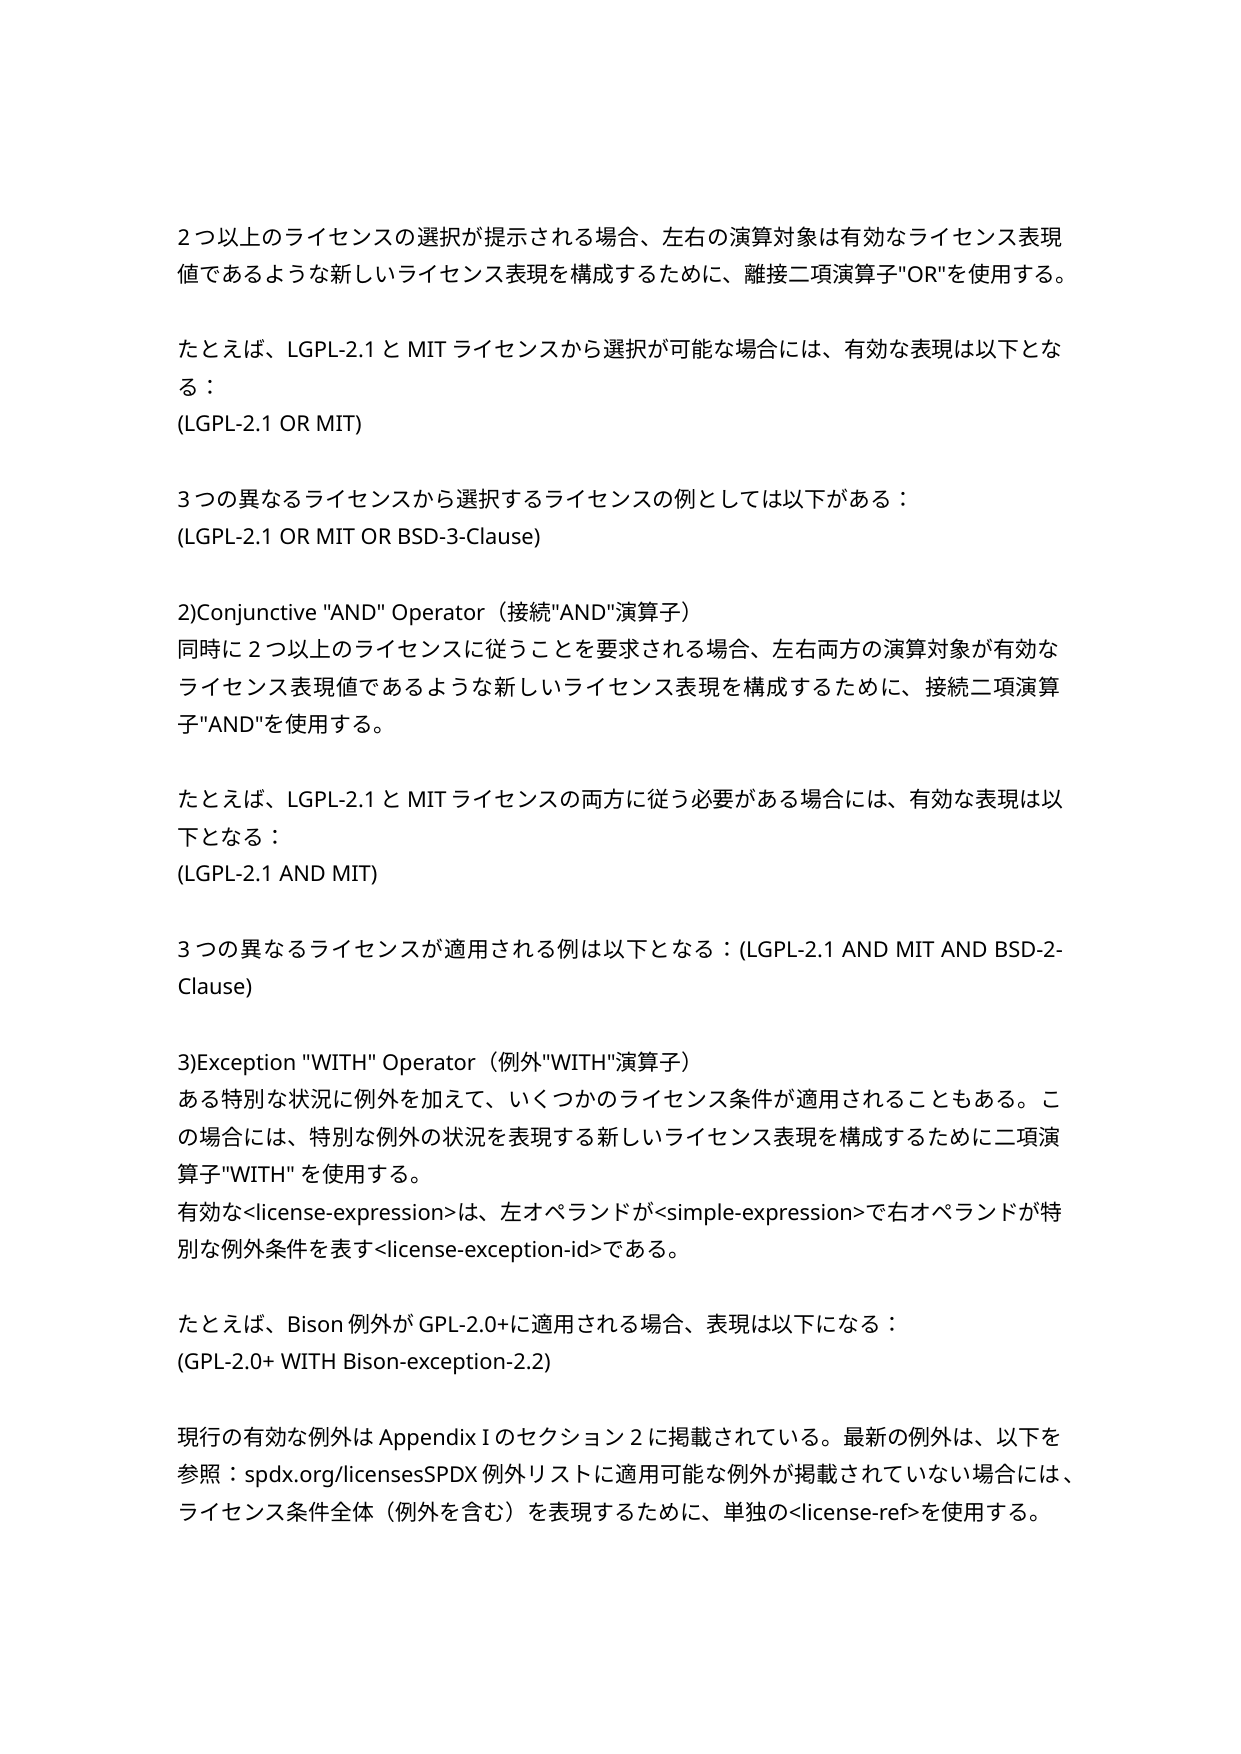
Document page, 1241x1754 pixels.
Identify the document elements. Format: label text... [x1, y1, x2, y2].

text 2つ以上のライセンスの選択が提示される場合、左右の演算対象は有効なライセンス表現値であるような新しいライセンス表現を構成するために、離接二項演算子"OR"を使用する。 [177, 217, 1063, 292]
text ある特別な状況に例外を加えて、いくつかのライセンス条件が適用されることもある。この場合には、特別な例外の状況を表現する新しいライセンス表現を構成するために二項演算子"WITH" を使用する。 [177, 1079, 1063, 1192]
text (LGPL-2.1 OR MIT) [177, 404, 1063, 442]
text 2)Conjunctive "AND" Operator（接続"AND"演算子） [177, 592, 1063, 629]
text 3)Exception "WITH" Operator（例外"WITH"演算子） [177, 1042, 1063, 1079]
text たとえば、LGPL-2.1とMITライセンスの両方に従う必要がある場合には、有効な表現は以下となる： [177, 779, 1063, 854]
text 3つの異なるライセンスから選択するライセンスの例としては以下がある： [177, 479, 1063, 517]
text (LGPL-2.1 AND MIT) [177, 854, 1063, 892]
text (GPL-2.0+ WITH Bison-exception-2.2) [177, 1342, 1063, 1379]
text (LGPL-2.1 OR MIT OR BSD-3-Clause) [177, 517, 1063, 554]
text たとえば、LGPL-2.1とMITライセンスから選択が可能な場合には、有効な表現は以下となる： [177, 329, 1063, 404]
text 有効な<license-expression>は、左オペランドが<simple-expression>で右オペランドが特別な例外条件を表す<license-exception-id>である。 [177, 1192, 1063, 1267]
text 現行の有効な例外はAppendix Iのセクション2に掲載されている。最新の例外は、以下を参照：spdx.org/licensesSPDX例外リストに適用可能な例外が掲載されていない場合には、ライセンス条件全体（例外を含む）を表現するために、単独の<license-ref>を使用する。 [177, 1417, 1063, 1529]
text たとえば、Bison例外がGPL-2.0+に適用される場合、表現は以下になる： [177, 1304, 1063, 1342]
text 同時に2つ以上のライセンスに従うことを要求される場合、左右両方の演算対象が有効なライセンス表現値であるような新しいライセンス表現を構成するために、接続二項演算子"AND"を使用する。 [177, 629, 1063, 742]
text 3つの異なるライセンスが適用される例は以下となる：(LGPL-2.1 AND MIT AND BSD-2-Clause) [177, 929, 1063, 1004]
